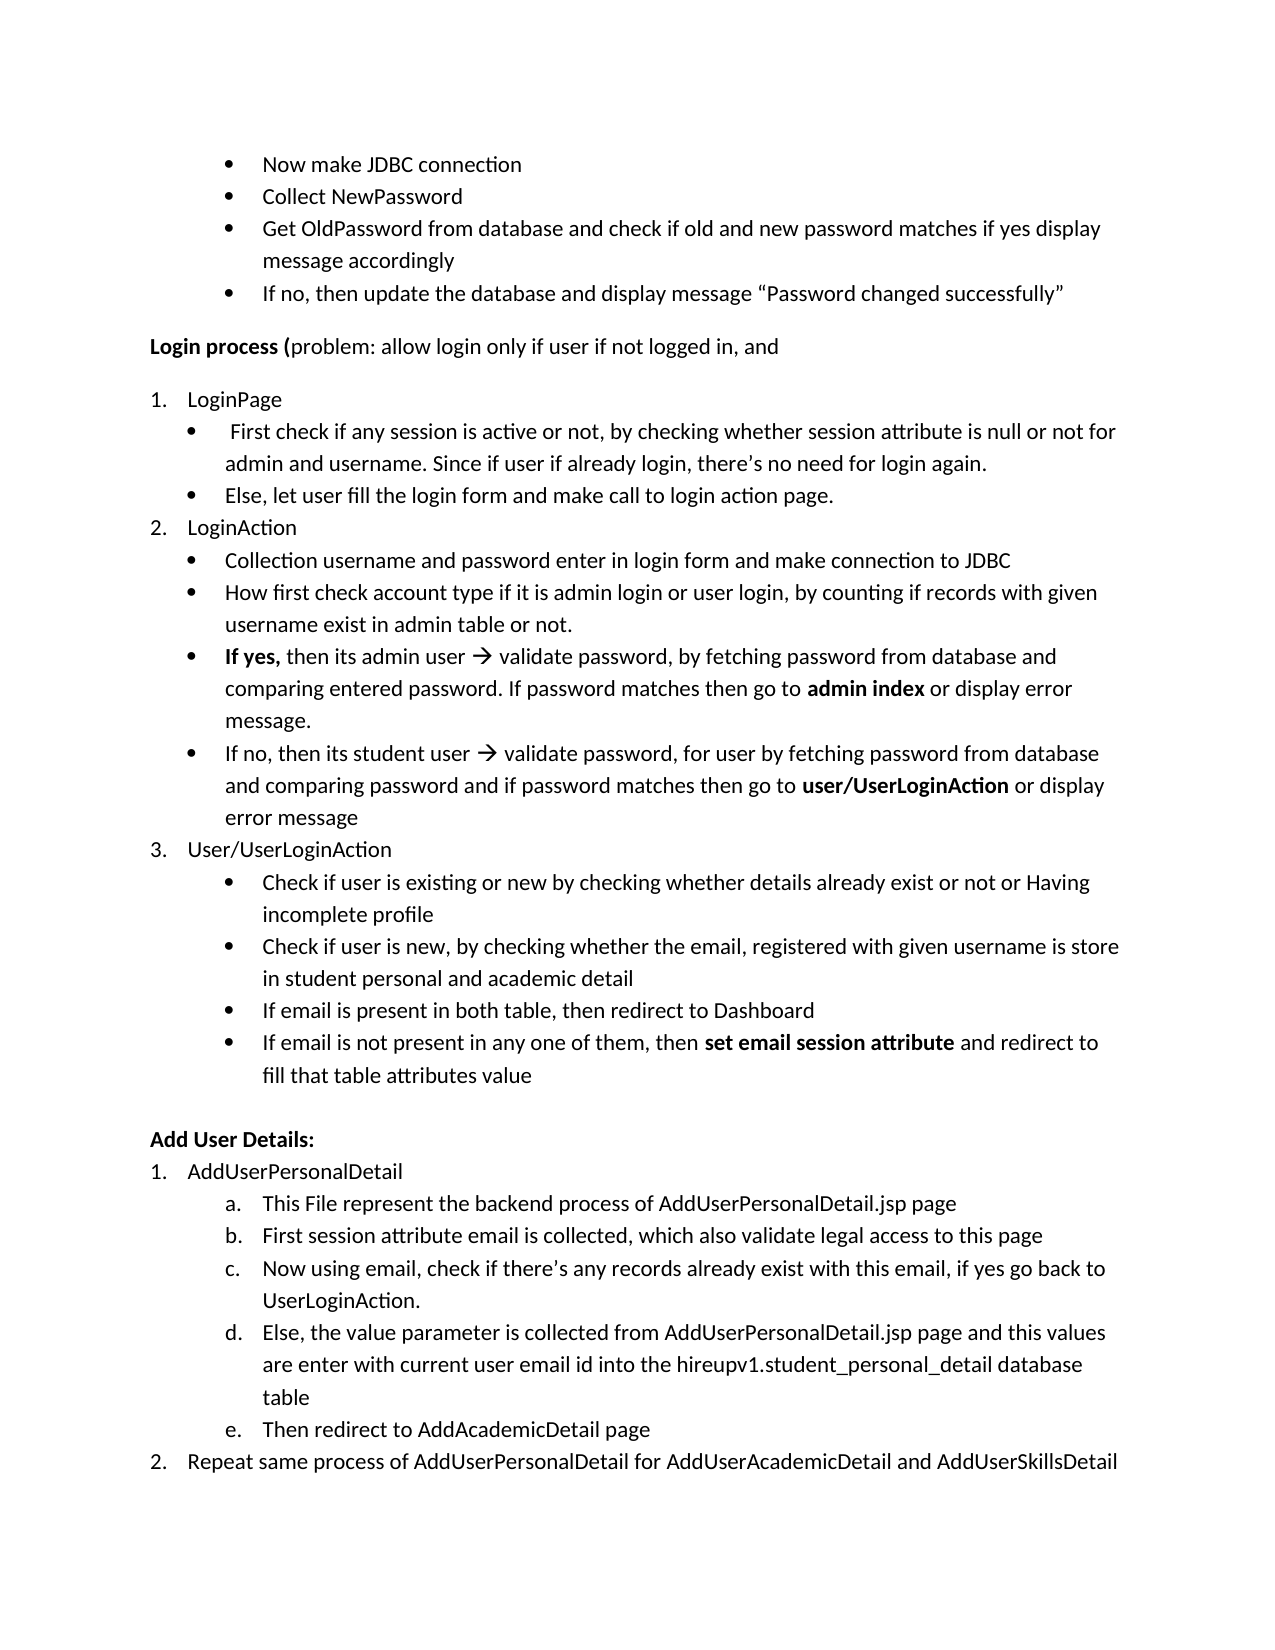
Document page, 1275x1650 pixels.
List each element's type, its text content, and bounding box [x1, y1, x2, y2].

list User/UserLoginAction [150, 835, 1125, 863]
list If yes, then its admin user validate password, by fetching password from database and comparing entered password. If password matches then go to admin index or display error message. [187, 642, 1125, 735]
list Then redirect to AddAcademicDetail page [225, 1415, 1125, 1443]
list Else, the value parameter is collected from AddUserPersonalDetail.jsp page and this values are enter with current user email id into the hireupv1.student_personal_detail database table [225, 1318, 1125, 1411]
list Repeat same process of AddUserPersonalDetail for AddUserAcademicDetail and AddUserSkillsDetail [150, 1447, 1125, 1475]
list Collection username and password enter in login form and make connection to JDBC [187, 546, 1125, 574]
list Else, let user fill the login form and make call to login action page. [187, 481, 1125, 509]
text Login process (problem: allow login only if user if not logged in, and [150, 332, 1125, 360]
list Check if user is existing or new by checking whether details already exist or not or Having incomplete profile [225, 868, 1125, 928]
list If email is present in both table, then redirect to Dashboard [225, 996, 1125, 1024]
list Collect NewPassword [225, 182, 1125, 210]
list This File represent the backend process of AddUserPersonalDetail.jsp page [225, 1189, 1125, 1217]
list LoginPage [150, 385, 1125, 413]
list AddUserPersonalDetail [150, 1157, 1125, 1185]
list If email is not present in any one of them, then set email session attribute and redirect to fill that table attributes value [225, 1028, 1125, 1089]
list Now make JDBC connection [225, 150, 1125, 178]
list First session attribute email is collected, which also validate legal access to this page [225, 1222, 1125, 1250]
list If no, then update the database and display message “Password changed successfully” [225, 279, 1125, 307]
list Add User Details: [150, 1125, 1125, 1153]
list Get OldPassword from database and check if old and new password matches if yes display message accordingly [225, 214, 1125, 274]
list How first check account type if it is admin login or user login, by counting if records with given username exist in admin table or not. [187, 578, 1125, 638]
list If no, then its student user validate password, for user by fetching password from database and comparing password and if password matches then go to user/UserLoginAction or display error message [187, 739, 1125, 831]
list LoginAction [150, 513, 1125, 542]
list First check if any session is active or not, by checking whether session attribute is null or not for admin and username. Since if user if already login, there’s no need for login again. [187, 417, 1125, 477]
list Now using email, check if there’s any records already exist with this email, if yes go back to UserLoginAction. [225, 1254, 1125, 1314]
list Check if user is new, by checking whether the email, registered with given username is store in student personal and academic detail [225, 932, 1125, 992]
